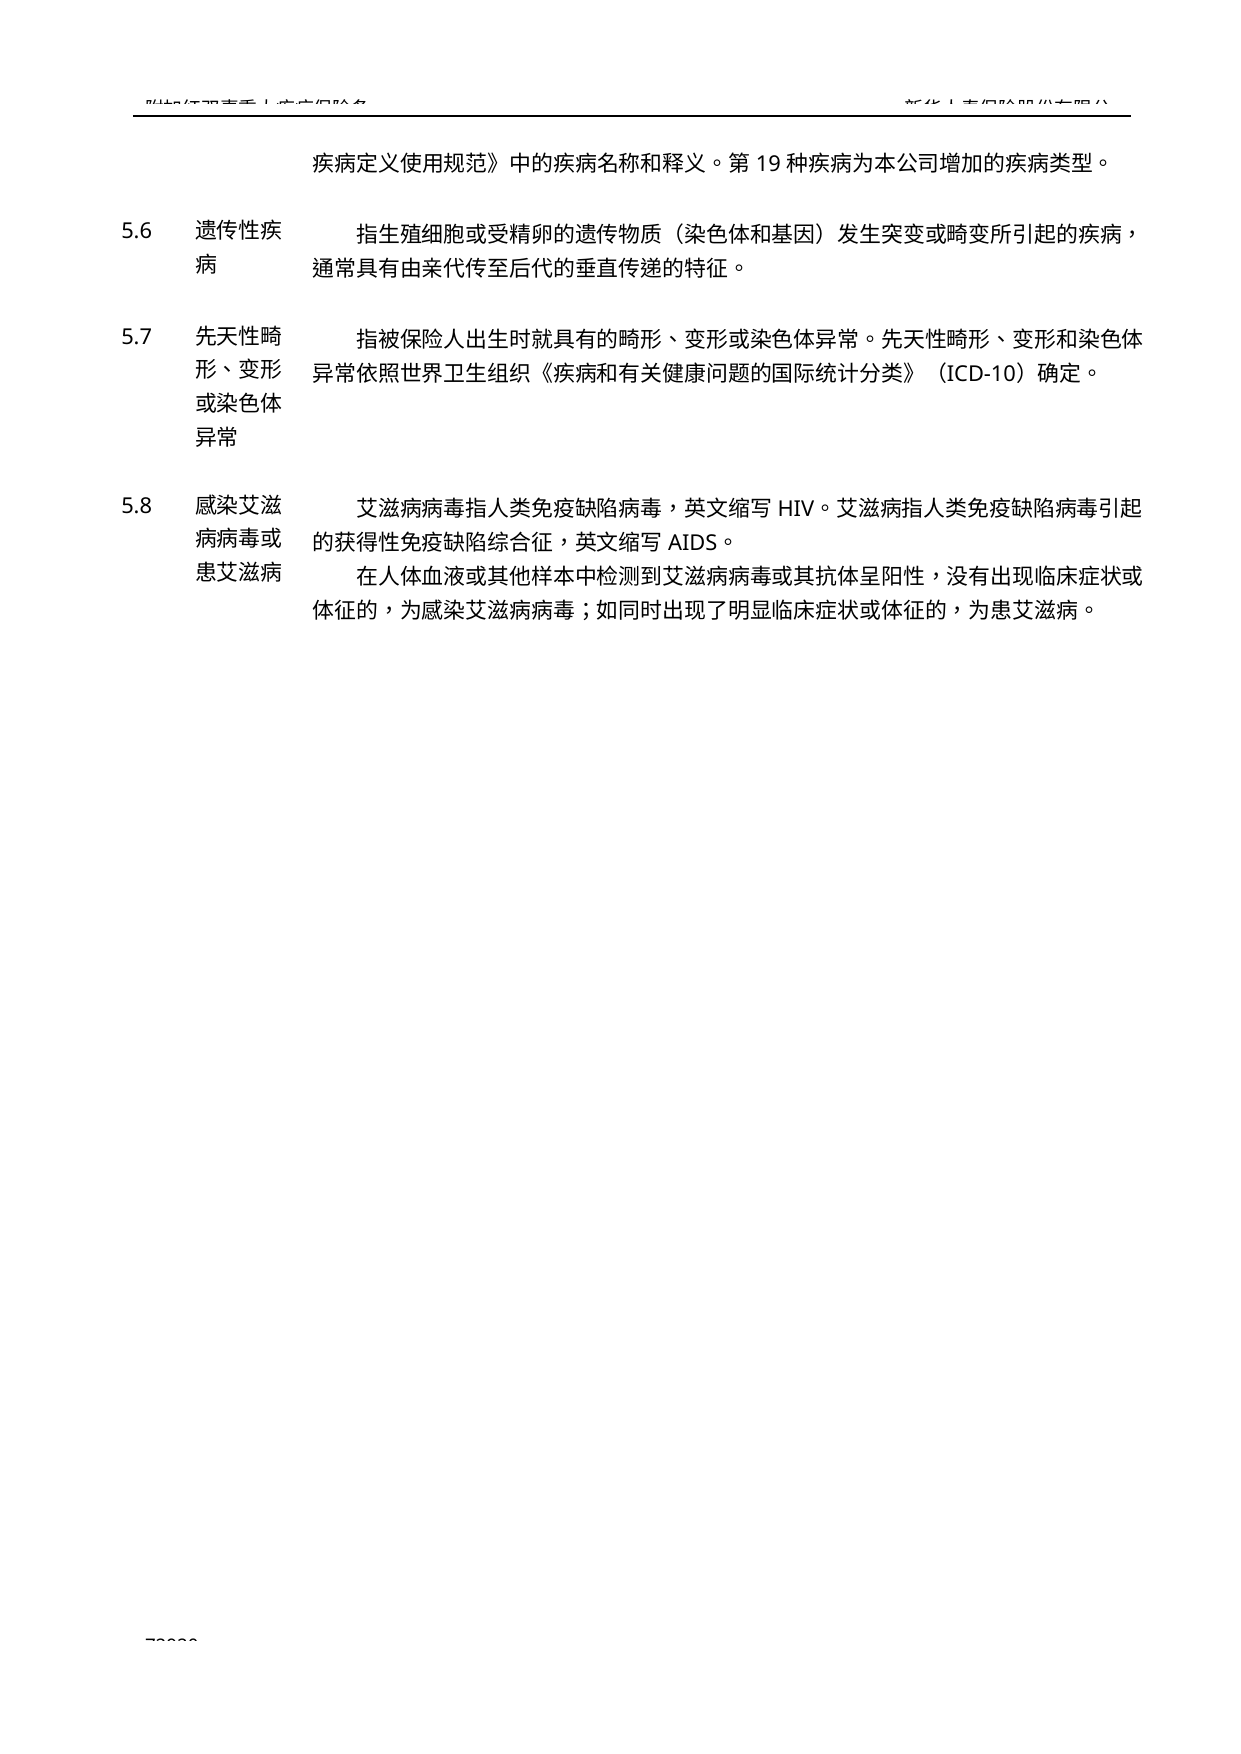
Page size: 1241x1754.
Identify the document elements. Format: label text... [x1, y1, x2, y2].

text 疾病定义使用规范》中的疾病名称和释义。第 19 种疾病为本公司增加的疾病类型。 [312, 148, 1155, 178]
text 艾滋病病毒指人类免疫缺陷病毒，英文缩写 HIV。艾滋病指人类免疫缺陷病毒引起的获得性免疫缺陷综合征，英文缩写 AIDS。 [312, 493, 1144, 557]
list 感染艾滋病病毒或患艾滋病 [121, 489, 282, 587]
text 在人体血液或其他样本中检测到艾滋病病毒或其抗体呈阳性，没有出现临床症状或体征的，为感染艾滋病病毒；如同时出现了明显临床症状或体征的，为患艾滋病。 [312, 561, 1144, 625]
text 指被保险人出生时就具有的畸形、变形或染色体异常。先天性畸形、变形和染色体异常依照世界卫生组织《疾病和有关健康问题的国际统计分类》（ICD-10）确定。 [312, 324, 1144, 388]
text 指生殖细胞或受精卵的遗传物质（染色体和基因）发生突变或畸变所引起的疾病， 通常具有由亲代传至后代的垂直传递的特征。 [312, 219, 1144, 282]
list 遗传性疾病 [121, 215, 282, 279]
list 先天性畸形、变形或染色体异常 [121, 321, 282, 451]
